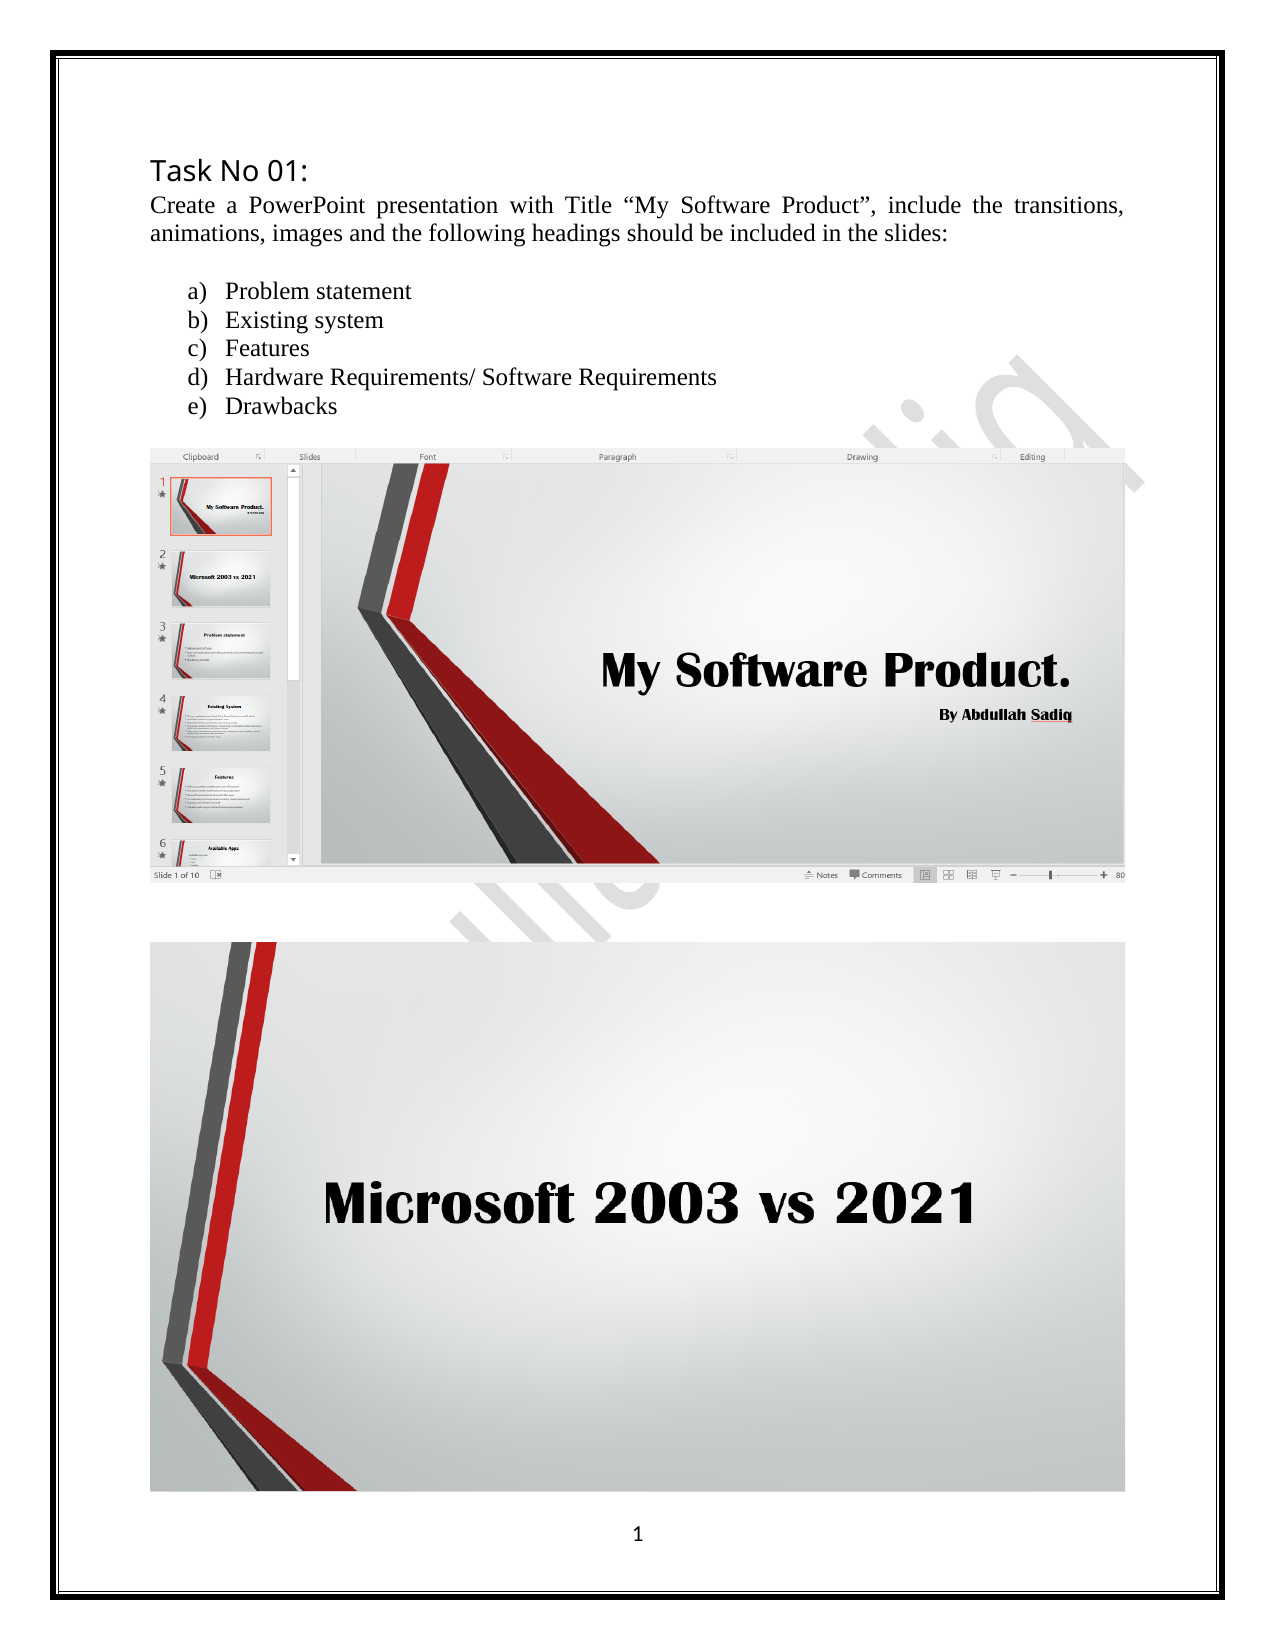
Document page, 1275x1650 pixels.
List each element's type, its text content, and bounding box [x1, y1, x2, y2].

list Drawbacks [187, 391, 1125, 420]
list Problem statement [187, 276, 1125, 305]
picture [150, 448, 1125, 883]
text Task No 01: [150, 150, 1125, 190]
list Existing system [187, 305, 1125, 333]
picture [150, 942, 1125, 1492]
list Hardware Requirements/ Software Requirements [187, 362, 1125, 391]
list Features [187, 333, 1125, 362]
text Create a PowerPoint presentation with Title “My Software Product”, include the transitions, animations, images and the following headings should be included in the slides: [150, 190, 1125, 247]
